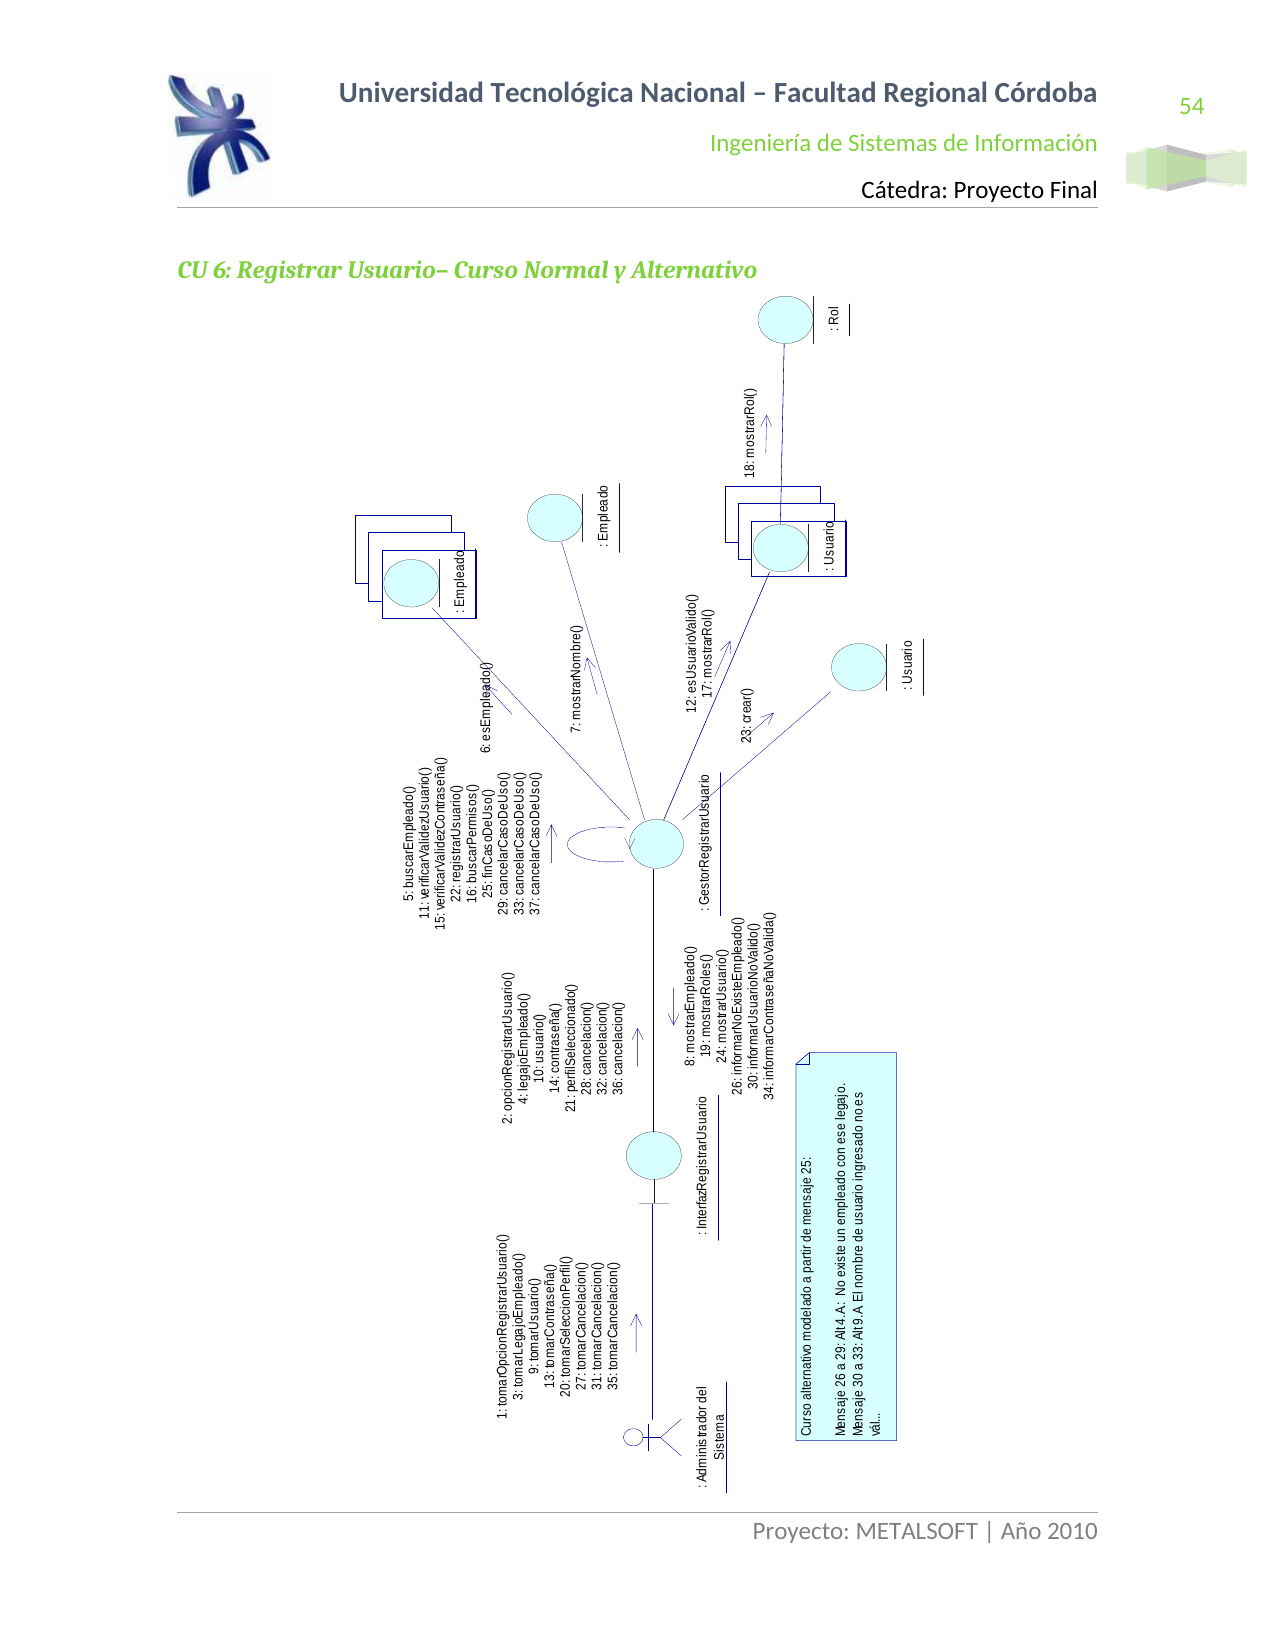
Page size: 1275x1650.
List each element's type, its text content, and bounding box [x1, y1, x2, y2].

text CU 6: Registrar Usuario– Curso Normal y Alternativo [177, 256, 1098, 284]
picture [167, 74, 272, 199]
